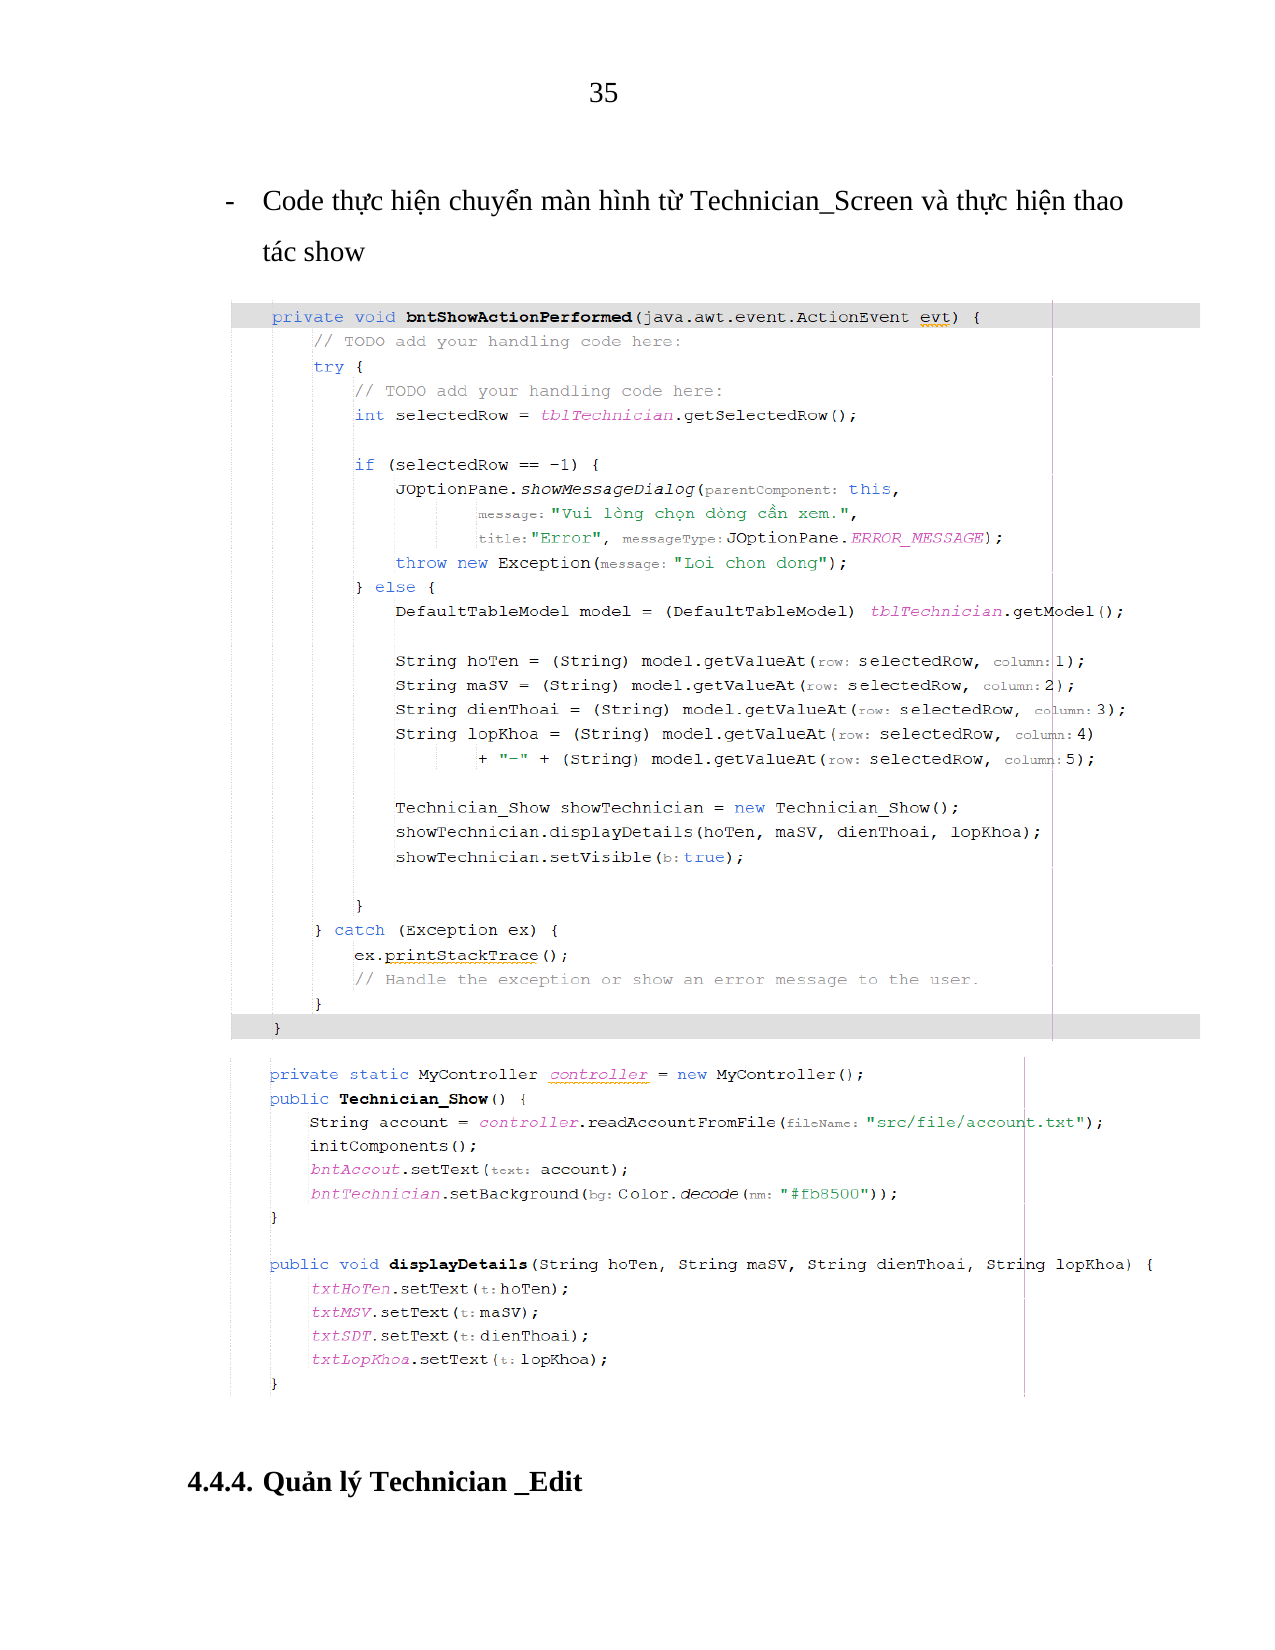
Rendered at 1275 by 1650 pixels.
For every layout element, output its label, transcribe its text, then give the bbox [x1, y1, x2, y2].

list Quản lý Technician _Edit [187, 1464, 1125, 1497]
picture [225, 300, 1200, 1041]
picture [225, 1057, 1194, 1397]
list Code thực hiện chuyển màn hình từ Technician_Screen và thực hiện thao tác show [225, 183, 1125, 267]
